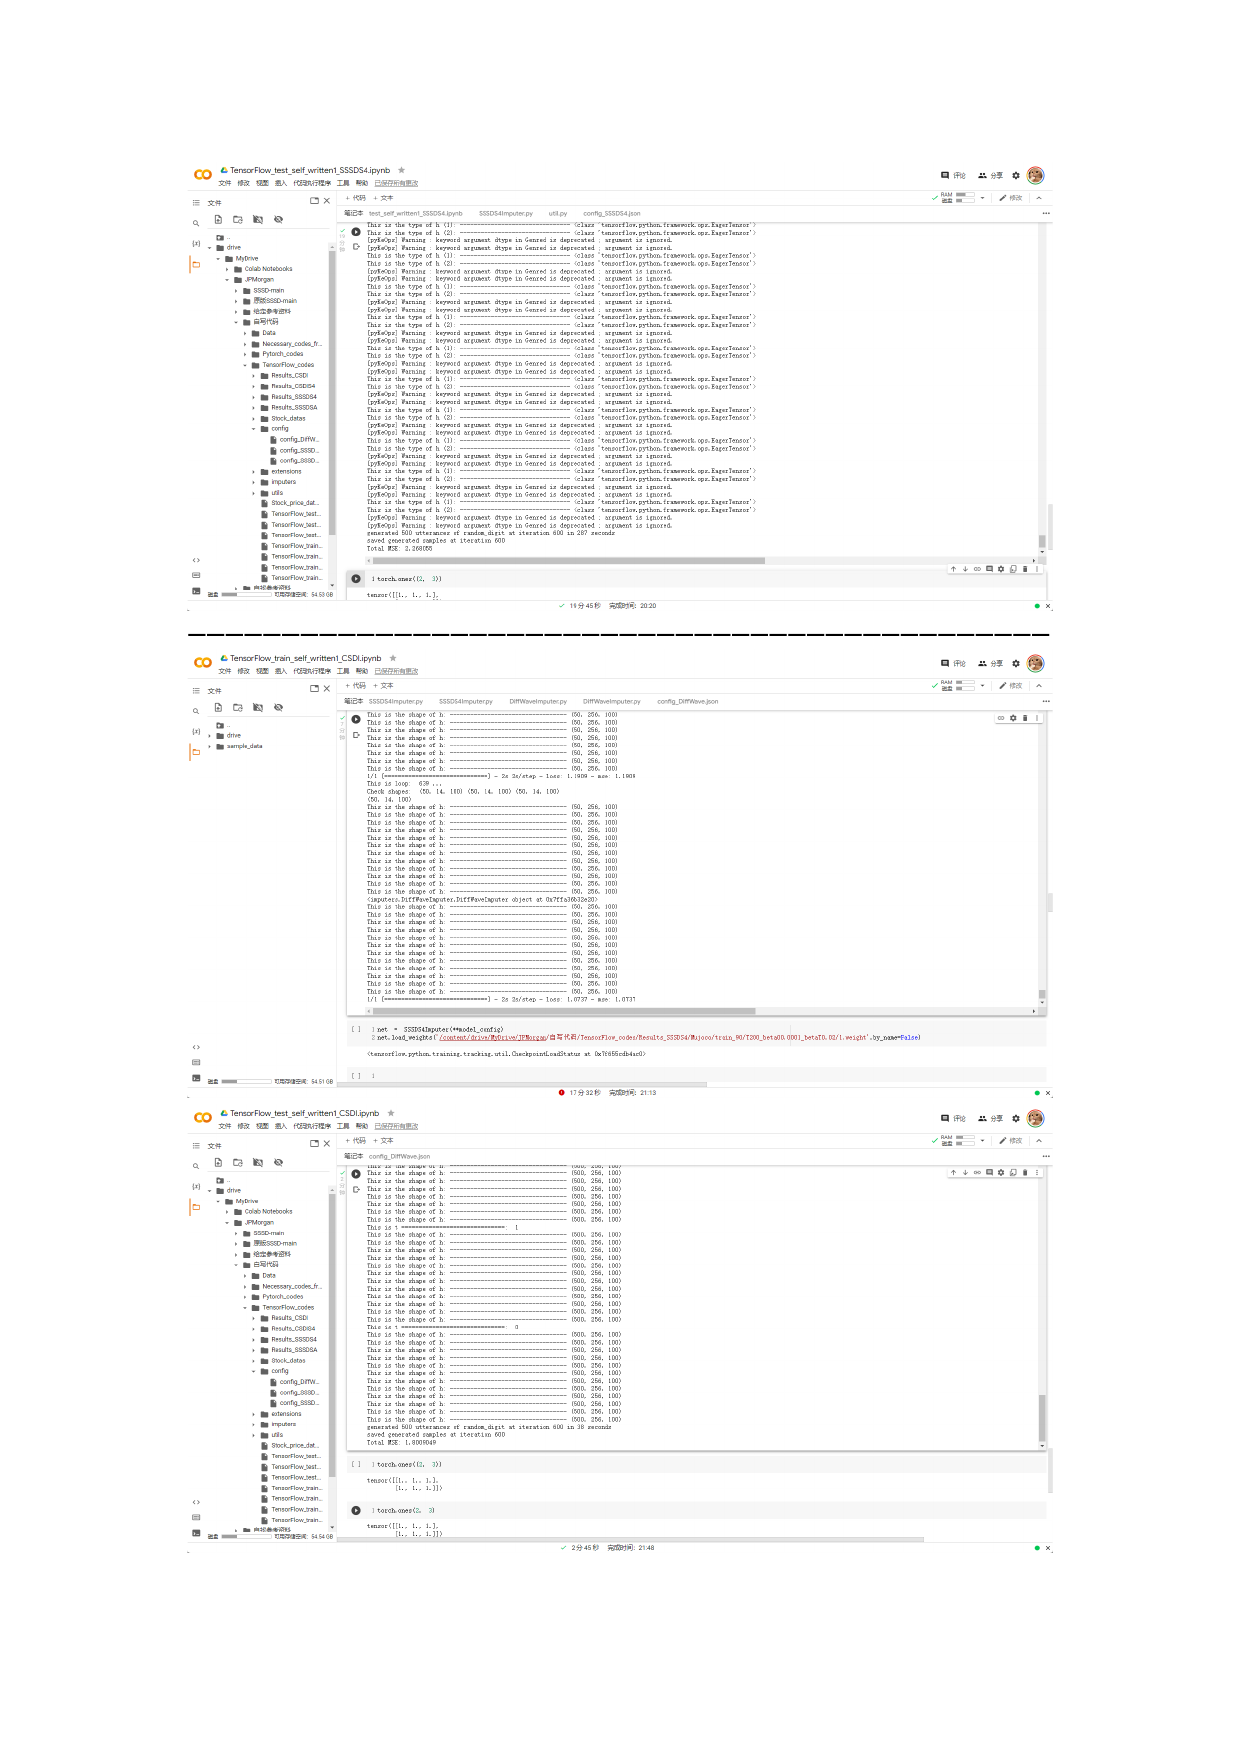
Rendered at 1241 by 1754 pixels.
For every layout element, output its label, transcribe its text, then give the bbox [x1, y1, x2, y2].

picture [187, 162, 1053, 611]
picture [187, 649, 1053, 1098]
picture [187, 1104, 1053, 1553]
text —————————————————————————————————————————————— [187, 617, 1053, 649]
